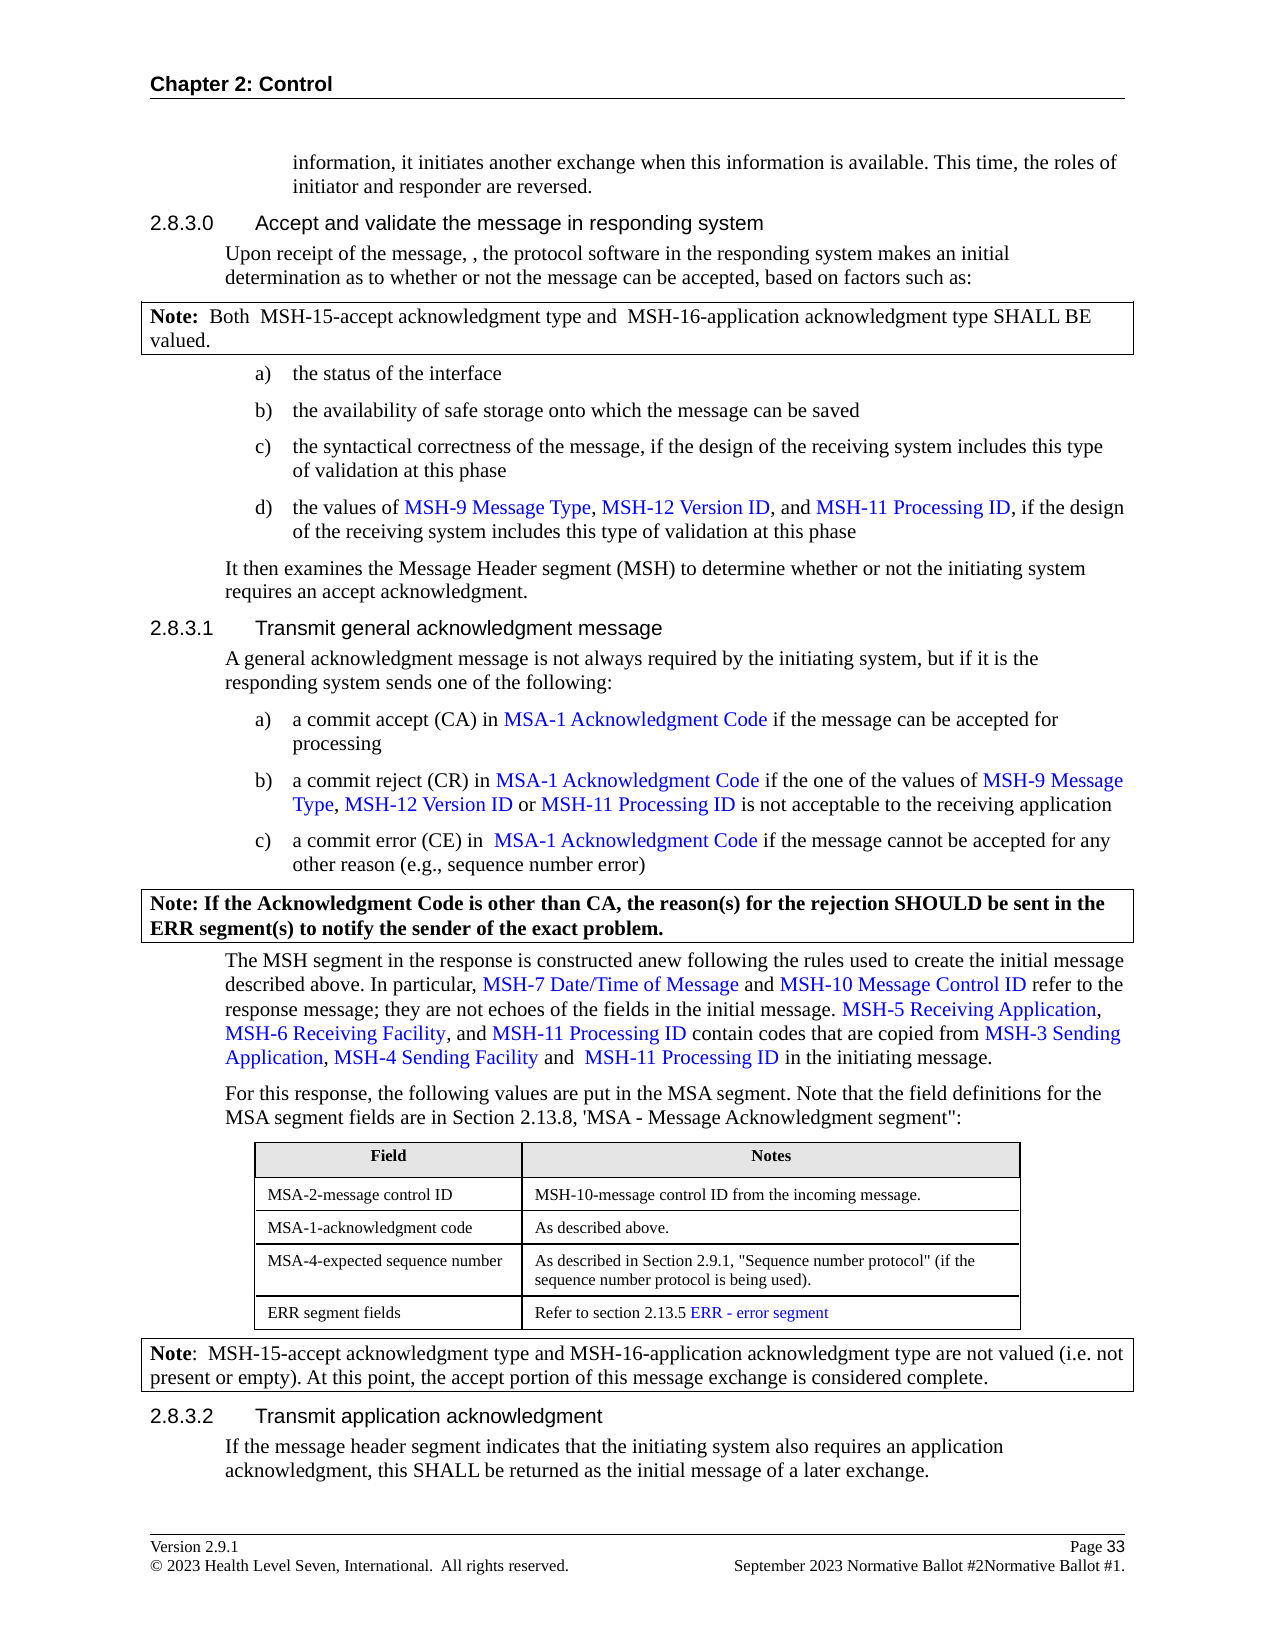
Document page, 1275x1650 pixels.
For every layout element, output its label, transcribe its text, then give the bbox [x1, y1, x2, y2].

text If the message header segment indicates that the initiating system also requires an application acknowledgment, this SHALL be returned as the initial message of a later exchange. [225, 1434, 1125, 1482]
list a commit accept (CA) in MSA-1 Acknowledgment Code if the message can be accepted for processing [255, 707, 1125, 755]
table_header Notes [523, 1143, 1019, 1177]
text Note: If the Acknowledgment Code is other than CA, the reason(s) for the rejection SHOULD be sent in the ERR segment(s) to notify the sender of the exact problem. [142, 890, 1133, 942]
list the status of the interface [255, 361, 1125, 385]
table_cell MSA-2-message control ID [255, 1178, 521, 1210]
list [255, 150, 1125, 198]
table_cell As described above. [523, 1210, 1020, 1243]
subtitle Transmit application acknowledgment [150, 1404, 1125, 1428]
text For this response, the following values are put in the MSA segment. Note that the field definitions for the MSA segment fields are in Section 2.13.8, '": [225, 1081, 1125, 1129]
table_cell MSA-4-expected sequence number [255, 1244, 521, 1295]
table_cell ERR segment fields [255, 1296, 521, 1329]
text Note: Both MSH-15-accept acknowledgment type and MSH-16-application acknowledgment type SHALL BE valued. [142, 303, 1133, 354]
subtitle Accept and validate the message in responding system [150, 211, 1125, 234]
list a commit reject (CR) in MSA-1 Acknowledgment Code if the one of the values of MSH-9 Message Type, MSH-12 Version ID or MSH-11 Processing ID is not acceptable to the receiving application [255, 767, 1125, 816]
table_header Field [256, 1143, 521, 1177]
text Note: MSH-15-accept acknowledgment type and MSH-16-application acknowledgment type are not valued (i.e. not present or empty). At this point, the accept portion of this message exchange is considered complete. [142, 1339, 1133, 1391]
table_cell Refer to section 2.13.5 ERR - error segment [523, 1295, 1020, 1329]
list a commit error (CE) in MSA-1 Acknowledgment Code if the message cannot be accepted for any other reason (e.g., sequence number error) [255, 828, 1125, 876]
list the syntactical correctness of the message, if the design of the receiving system includes this type of validation at this phase [255, 434, 1125, 482]
subtitle Transmit general acknowledgment message [150, 616, 1125, 640]
table_cell MSA-1-acknowledgment code [255, 1211, 521, 1243]
text It then examines the Message Header segment (MSH) to determine whether or not the initiating system requires an accept acknowledgment. [225, 555, 1125, 603]
text The MSH segment in the response is constructed anew following the rules used to create the initial message described above. In particular, MSH-7 Date/Time of Message and MSH-10 Message Control ID refer to the response message; they are not echoes of the fields in the initial message. MSH-5 Receiving Application, MSH-6 Receiving Facility, and MSH-11 Processing ID contain codes that are copied from MSH-3 Sending Application, MSH-4 Sending Facility and MSH-11 Processing ID in the initiating message. [225, 948, 1125, 1069]
list the values of MSH-9 Message Type, MSH-12 Version ID, and MSH-11 Processing ID, if the design of the receiving system includes this type of validation at this phase [255, 495, 1125, 543]
list the availability of safe storage onto which the message can be saved [255, 398, 1125, 422]
table_cell As described in Section 2.9.1, "" (if the sequence number protocol is being used). [523, 1243, 1020, 1295]
text Upon receipt of the message, , the protocol software in the responding system makes an initial determination as to whether or not the message can be accepted, based on factors such as: [225, 241, 1125, 289]
table_cell MSH-10-message control ID from the incoming message. [523, 1178, 1020, 1210]
text A general acknowledgment message is not always required by the initiating system, but if it is the responding system sends one of the following: [225, 646, 1125, 694]
